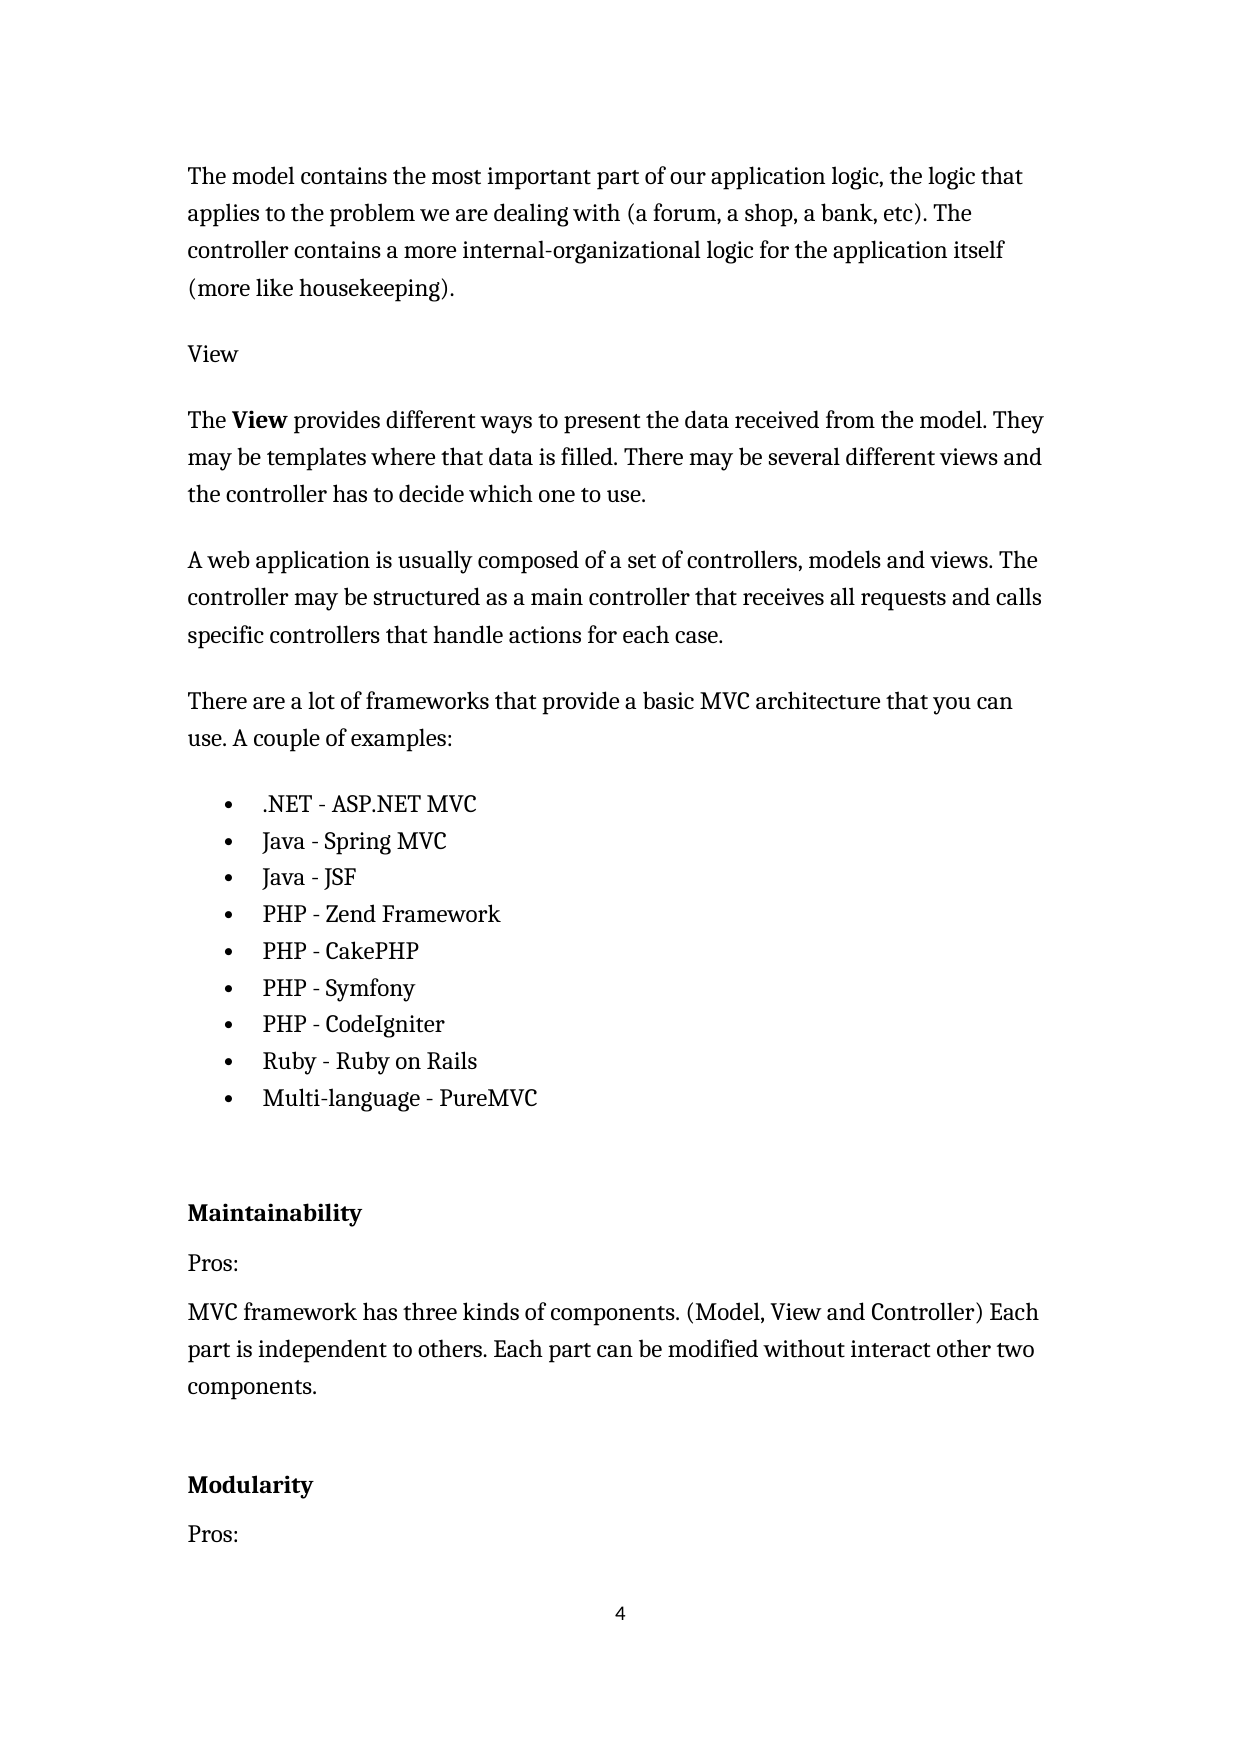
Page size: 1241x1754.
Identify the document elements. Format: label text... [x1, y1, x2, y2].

text Pros: [187, 1518, 1053, 1551]
text The View provides different ways to present the data received from the model. They may be templates where that data is filled. There may be several different views and the controller has to decide which one to use. [187, 404, 1053, 511]
subtitle View [187, 338, 1053, 370]
list PHP - CodeIgniter [225, 1008, 1053, 1041]
text MVC framework has three kinds of components. (Model, View and Controller) Each part is independent to others. Each part can be modified without interact other two components. [187, 1296, 1053, 1403]
text A web application is usually composed of a set of controllers, models and views. The controller may be structured as a main controller that receives all requests and calls specific controllers that handle actions for each case. [187, 544, 1053, 651]
list PHP - Zend Framework [225, 898, 1053, 931]
text Modularity [187, 1469, 1053, 1501]
list PHP - Symfony [225, 972, 1053, 1004]
list PHP - CakePHP [225, 935, 1053, 967]
text Pros: [187, 1247, 1053, 1279]
text Maintainability [187, 1197, 1053, 1230]
text There are a lot of frameworks that provide a basic MVC architecture that you can use. A couple of examples: [187, 685, 1053, 754]
list .NET - ASP.NET MVC [225, 788, 1053, 820]
text The model contains the most important part of our application logic, the logic that applies to the problem we are dealing with (a forum, a shop, a bank, etc). The controller contains a more internal-organizational logic for the application itself (more like housekeeping). [187, 160, 1053, 304]
list Multi-language - PureMVC [225, 1082, 1053, 1114]
list Java - JSF [225, 861, 1053, 894]
list Ruby - Ruby on Rails [225, 1045, 1053, 1078]
list Java - Spring MVC [225, 825, 1053, 857]
